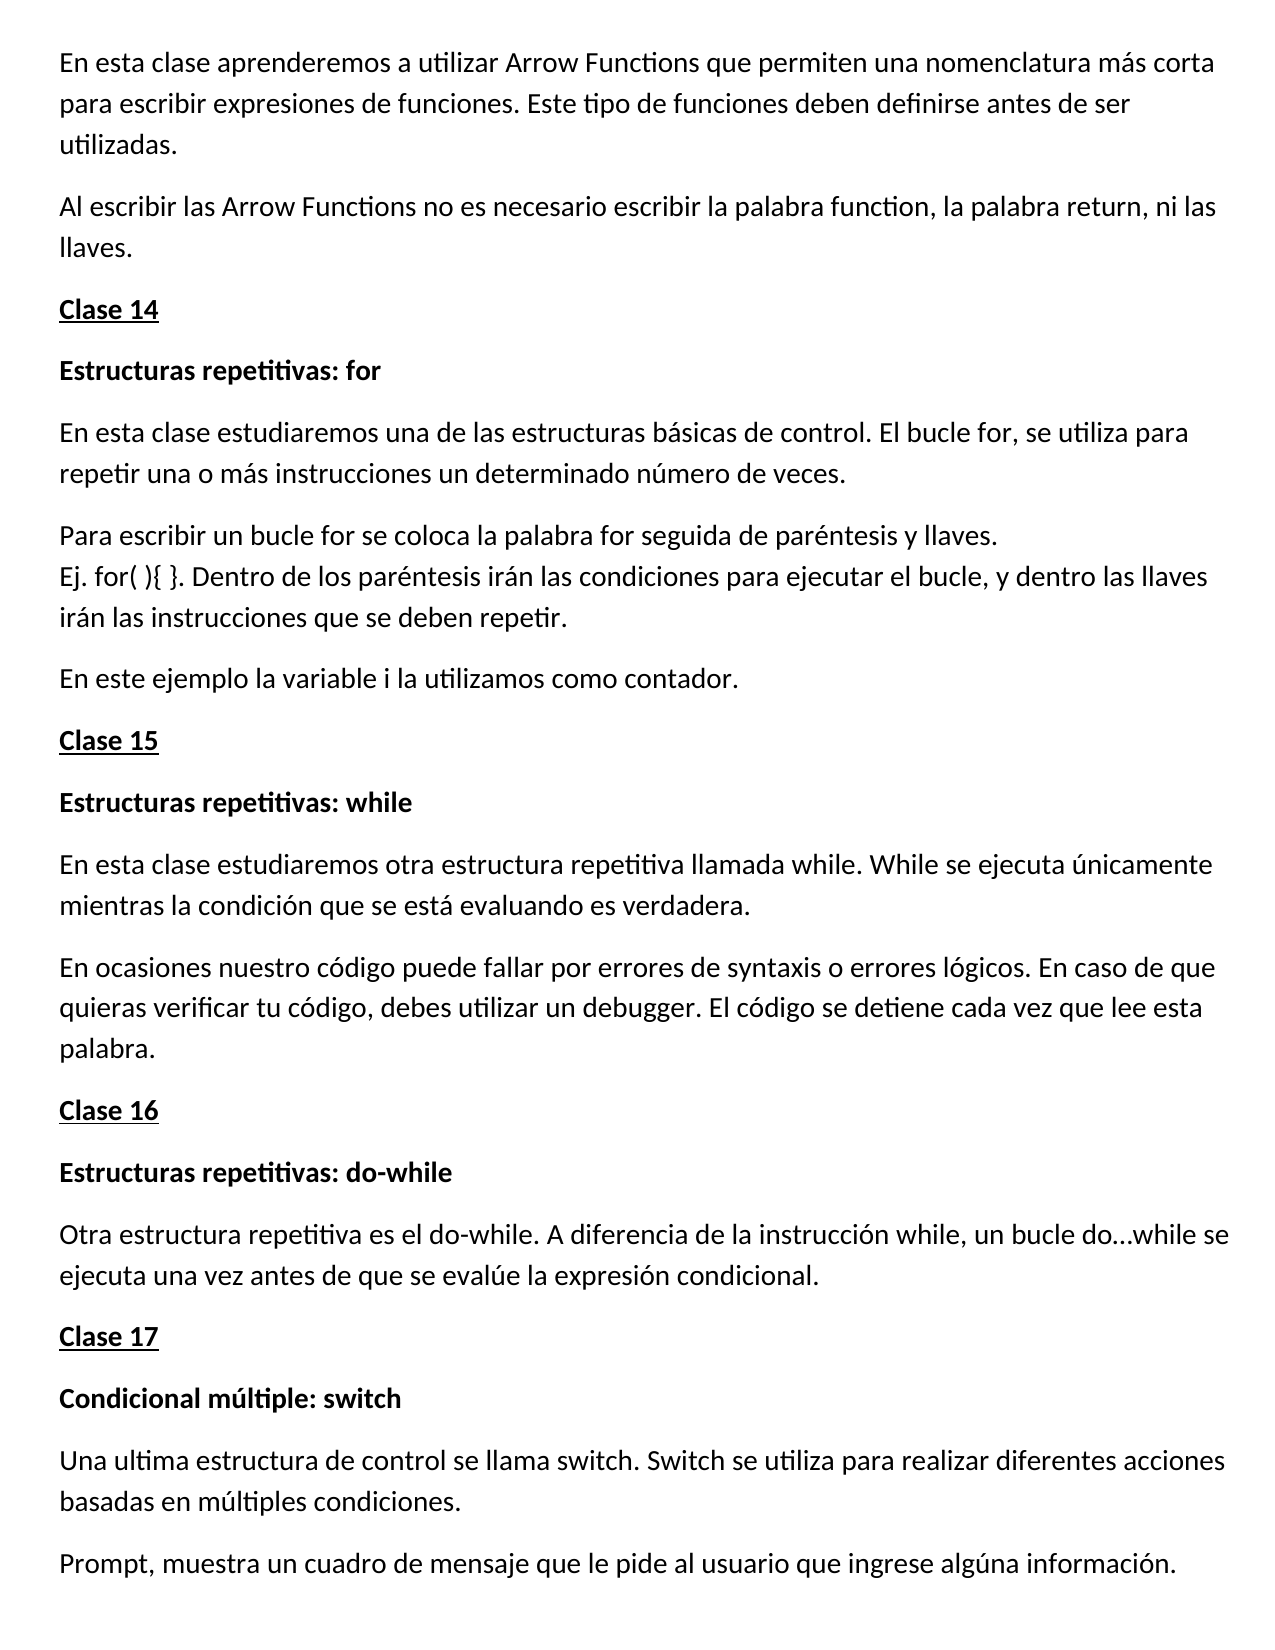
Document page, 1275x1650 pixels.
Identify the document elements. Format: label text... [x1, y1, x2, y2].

text Prompt, muestra un cuadro de mensaje que le pide al usuario que ingrese algúna información. [59, 1545, 1240, 1580]
text Clase 15 [59, 722, 1240, 758]
text Al escribir las Arrow Functions no es necesario escribir la palabra function, la palabra return, ni las llaves. [59, 188, 1240, 264]
text En este ejemplo la variable i la utilizamos como contador. [59, 661, 1240, 696]
text En esta clase estudiaremos otra estructura repetitiva llamada while. While se ejecuta únicamente mientras la condición que se está evaluando es verdadera. [59, 846, 1240, 922]
text Una ultima estructura de control se llama switch. Switch se utiliza para realizar diferentes acciones basadas en múltiples condiciones. [59, 1442, 1240, 1519]
text En esta clase estudiaremos una de las estructuras básicas de control. El bucle for, se utiliza para repetir una o más instrucciones un determinado número de veces. [59, 414, 1240, 491]
text Estructuras repetitivas: while [59, 784, 1240, 820]
text Para escribir un bucle for se coloca la palabra for seguida de paréntesis y llaves. Ej. for( ){ }. Dentro de los paréntesis irán las condiciones para ejecutar el bucle, y dentro las llaves irán las instrucciones que se deben repetir. [59, 517, 1240, 634]
text Condicional múltiple: switch [59, 1380, 1240, 1416]
text Otra estructura repetitiva es el do-while. A diferencia de la instrucción while, un bucle do…while se ejecuta una vez antes de que se evalúe la expresión condicional. [59, 1216, 1240, 1292]
text En ocasiones nuestro código puede fallar por errores de syntaxis o errores lógicos. En caso de que quieras verificar tu código, debes utilizar un debugger. El código se detiene cada vez que lee esta palabra. [59, 949, 1240, 1066]
text Clase 16 [59, 1092, 1240, 1128]
text En esta clase aprenderemos a utilizar Arrow Functions que permiten una nomenclatura más corta para escribir expresiones de funciones. Este tipo de funciones deben definirse antes de ser utilizadas. [59, 44, 1240, 162]
text Clase 17 [59, 1318, 1240, 1354]
text Estructuras repetitivas: do-while [59, 1154, 1240, 1190]
text Estructuras repetitivas: for [59, 352, 1240, 388]
text Clase 14 [59, 291, 1240, 326]
